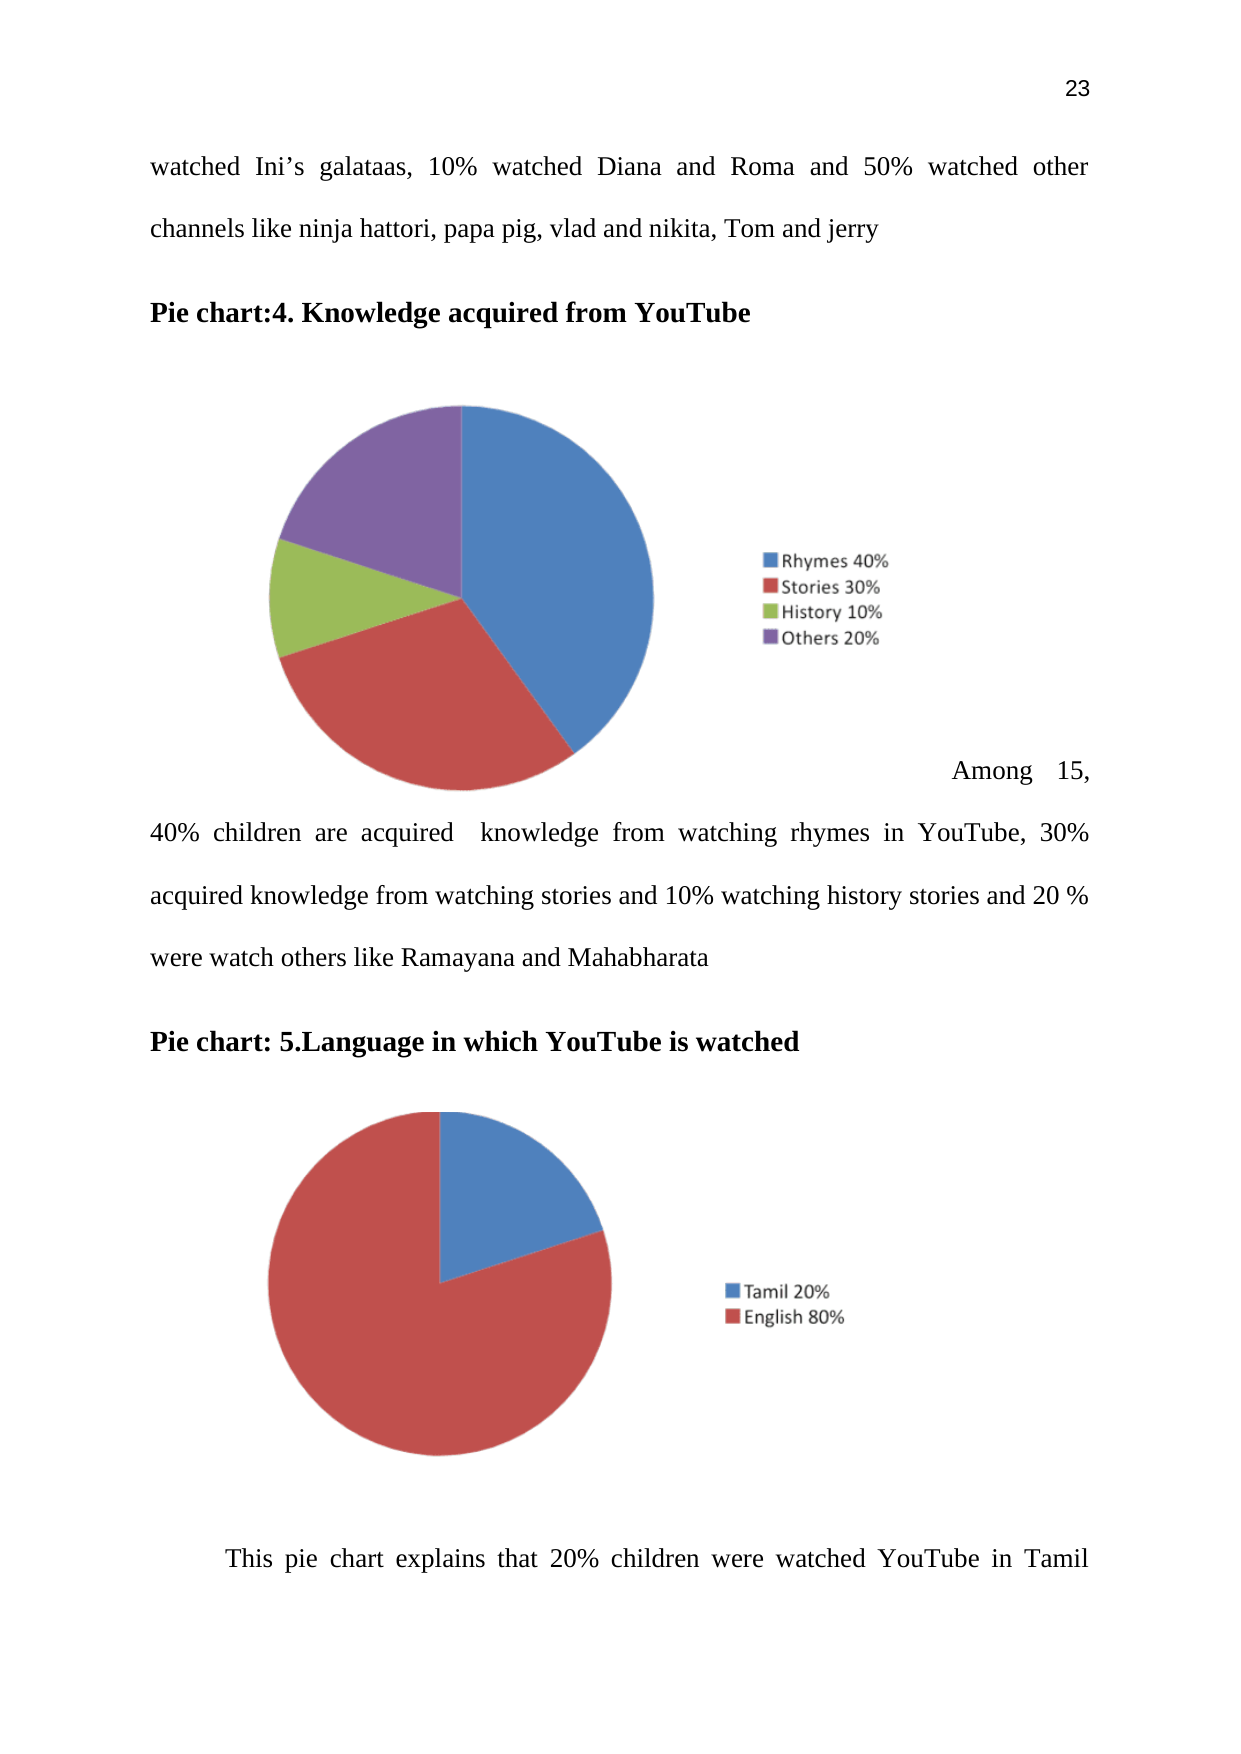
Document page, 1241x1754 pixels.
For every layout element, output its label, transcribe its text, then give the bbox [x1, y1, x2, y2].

text Pie chart: 5.Language in which YouTube is watched [150, 1024, 1090, 1058]
picture [150, 1112, 864, 1495]
text Among 15, 40% children are acquired knowledge from watching rhymes in YouTube, 30% acquired knowledge from watching stories and 10% watching history stories and 20 % were watch others like Ramayana and Mahabharata [150, 754, 1090, 972]
text Pie chart:4. Knowledge acquired from YouTube [150, 295, 1090, 329]
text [150, 1542, 1090, 1573]
picture [161, 386, 910, 811]
